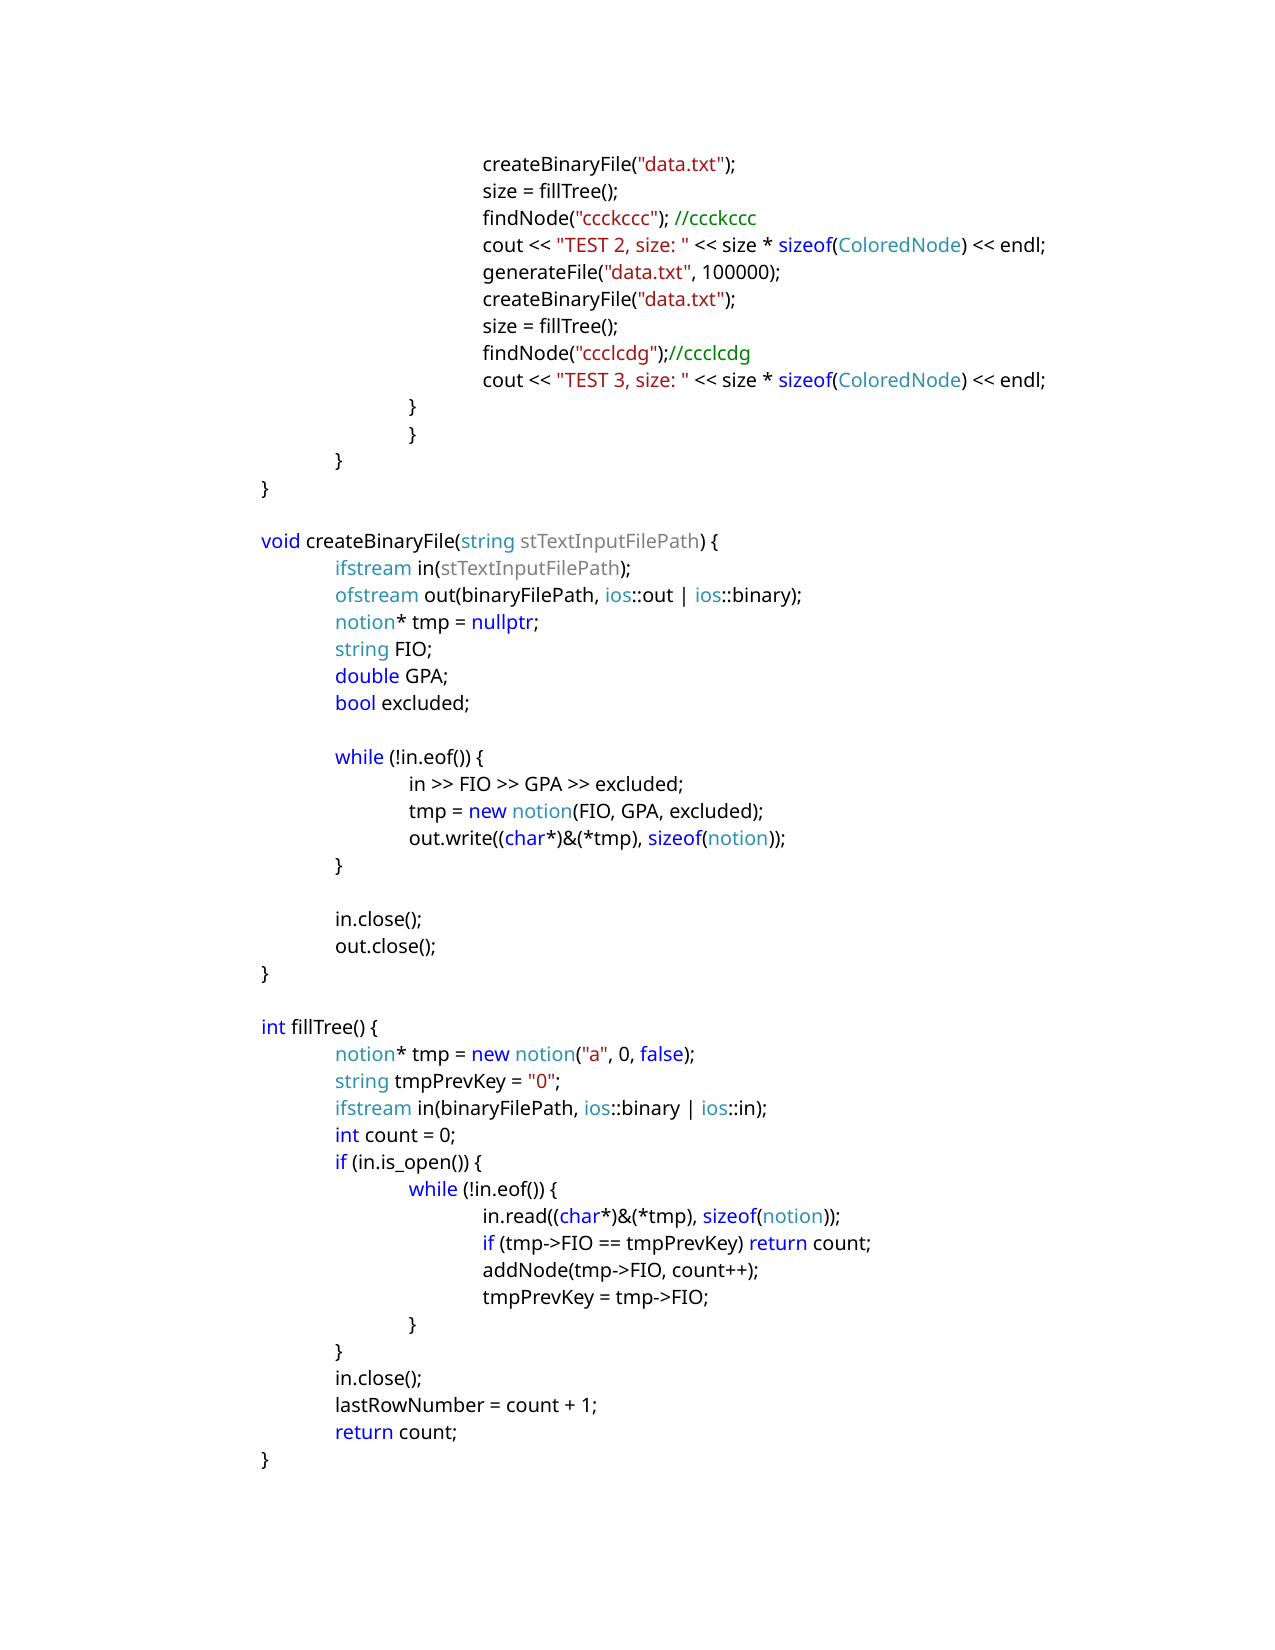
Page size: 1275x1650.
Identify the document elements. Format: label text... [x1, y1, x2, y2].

text size = fillTree(); [187, 312, 1087, 339]
text createBinaryFile("data.txt"); [187, 150, 1087, 177]
text ifstream in(binaryFilePath, ios::binary | ios::in); [187, 1094, 1087, 1121]
text tmp = new notion(FIO, GPA, excluded); [187, 797, 1087, 824]
text out.write((char*)&(*tmp), sizeof(notion)); [187, 824, 1087, 851]
text } [187, 420, 1087, 447]
text notion* tmp = nullptr; [187, 609, 1087, 636]
text string FIO; [187, 636, 1087, 663]
text int count = 0; [187, 1121, 1087, 1148]
text } [187, 393, 1087, 420]
text bool excluded; [187, 689, 1087, 717]
text } [187, 474, 1087, 501]
text findNode("ccckccc"); //ccckccc [187, 204, 1087, 231]
text } [187, 851, 1087, 878]
text out.close(); [187, 932, 1087, 959]
text cout << "TEST 3, size: " << size * sizeof(ColoredNode) << endl; [187, 366, 1087, 393]
text lastRowNumber = count + 1; [187, 1391, 1087, 1418]
text } [187, 447, 1087, 474]
text generateFile("data.txt", 100000); [187, 258, 1087, 285]
text in.close(); [187, 1364, 1087, 1391]
text while (!in.eof()) { [187, 743, 1087, 771]
text in.close(); [187, 905, 1087, 932]
text while (!in.eof()) { [187, 1175, 1087, 1202]
text ifstream in(stTextInputFilePath); [187, 555, 1087, 582]
text } [187, 959, 1087, 986]
text in >> FIO >> GPA >> excluded; [187, 771, 1087, 797]
text size = fillTree(); [187, 177, 1087, 204]
text int fillTree() { [187, 1013, 1087, 1040]
text in.read((char*)&(*tmp), sizeof(notion)); [187, 1202, 1087, 1229]
text if (in.is_open()) { [187, 1148, 1087, 1175]
text cout << "TEST 2, size: " << size * sizeof(ColoredNode) << endl; [187, 231, 1087, 258]
text double GPA; [187, 663, 1087, 689]
text } [187, 1310, 1087, 1337]
text addNode(tmp->FIO, count++); [187, 1256, 1087, 1283]
text ofstream out(binaryFilePath, ios::out | ios::binary); [187, 582, 1087, 609]
text if (tmp->FIO == tmpPrevKey) return count; [187, 1229, 1087, 1256]
text string tmpPrevKey = "0"; [187, 1067, 1087, 1094]
text notion* tmp = new notion("a", 0, false); [187, 1040, 1087, 1067]
text } [187, 1337, 1087, 1364]
text void createBinaryFile(string stTextInputFilePath) { [187, 528, 1087, 555]
text tmpPrevKey = tmp->FIO; [187, 1283, 1087, 1310]
text return count; [187, 1418, 1087, 1445]
text } [187, 1445, 1087, 1472]
text createBinaryFile("data.txt"); [187, 285, 1087, 312]
text findNode("ccclcdg");//ccclcdg [187, 339, 1087, 366]
